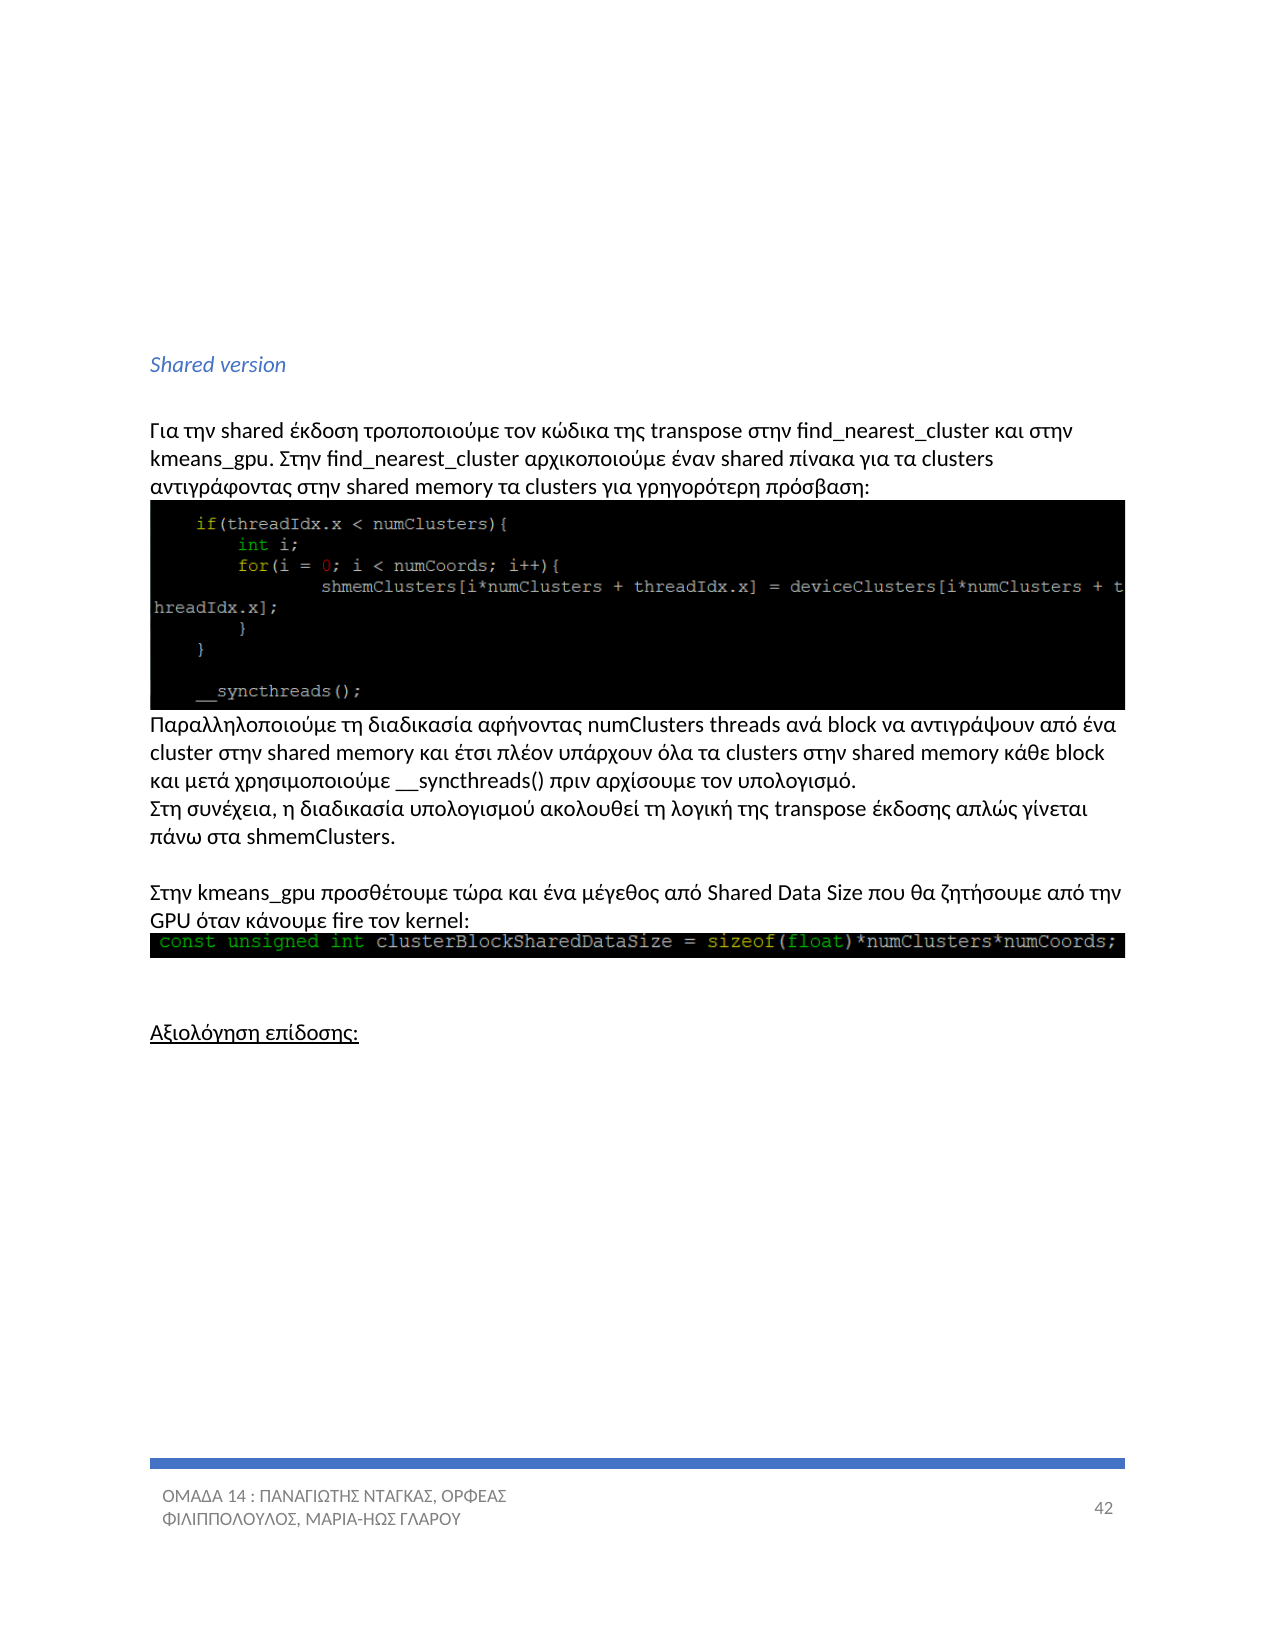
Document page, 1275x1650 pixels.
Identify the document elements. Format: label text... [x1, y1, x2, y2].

text Παραλληλοποιούμε τη διαδικασία αφήνοντας numClusters threads ανά block να αντιγράψουν από ένα cluster στην shared memory και έτσι πλέον υπάρχουν όλα τα clusters στην shared memory κάθε block και μετά χρησιμοποιούμε __syncthreads() πριν αρχίσουμε τον υπολογισμό. [150, 710, 1125, 794]
text Στη συνέχεια, η διαδικασία υπολογισμού ακολουθεί τη λογική της transpose έκδοσης απλώς γίνεται πάνω στα shmemClusters. [150, 794, 1125, 850]
text Shared version [150, 350, 1125, 378]
text Για την shared έκδοση τροποποιούμε τον κώδικα της transpose στην find_nearest_cluster και στην kmeans_gpu. Στην find_nearest_cluster αρχικοποιούμε έναν shared πίνακα για τα clusters αντιγράφοντας στην shared memory τα clusters για γρηγορότερη πρόσβαση: [150, 416, 1125, 500]
text Αξιολόγηση επίδοσης: [150, 1018, 1125, 1046]
picture [150, 500, 1125, 710]
picture [150, 933, 1125, 958]
text Στην kmeans_gpu προσθέτουμε τώρα και ένα μέγεθος από Shared Data Size που θα ζητήσουμε από την GPU όταν κάνουμε fire τον kernel: [150, 878, 1125, 933]
